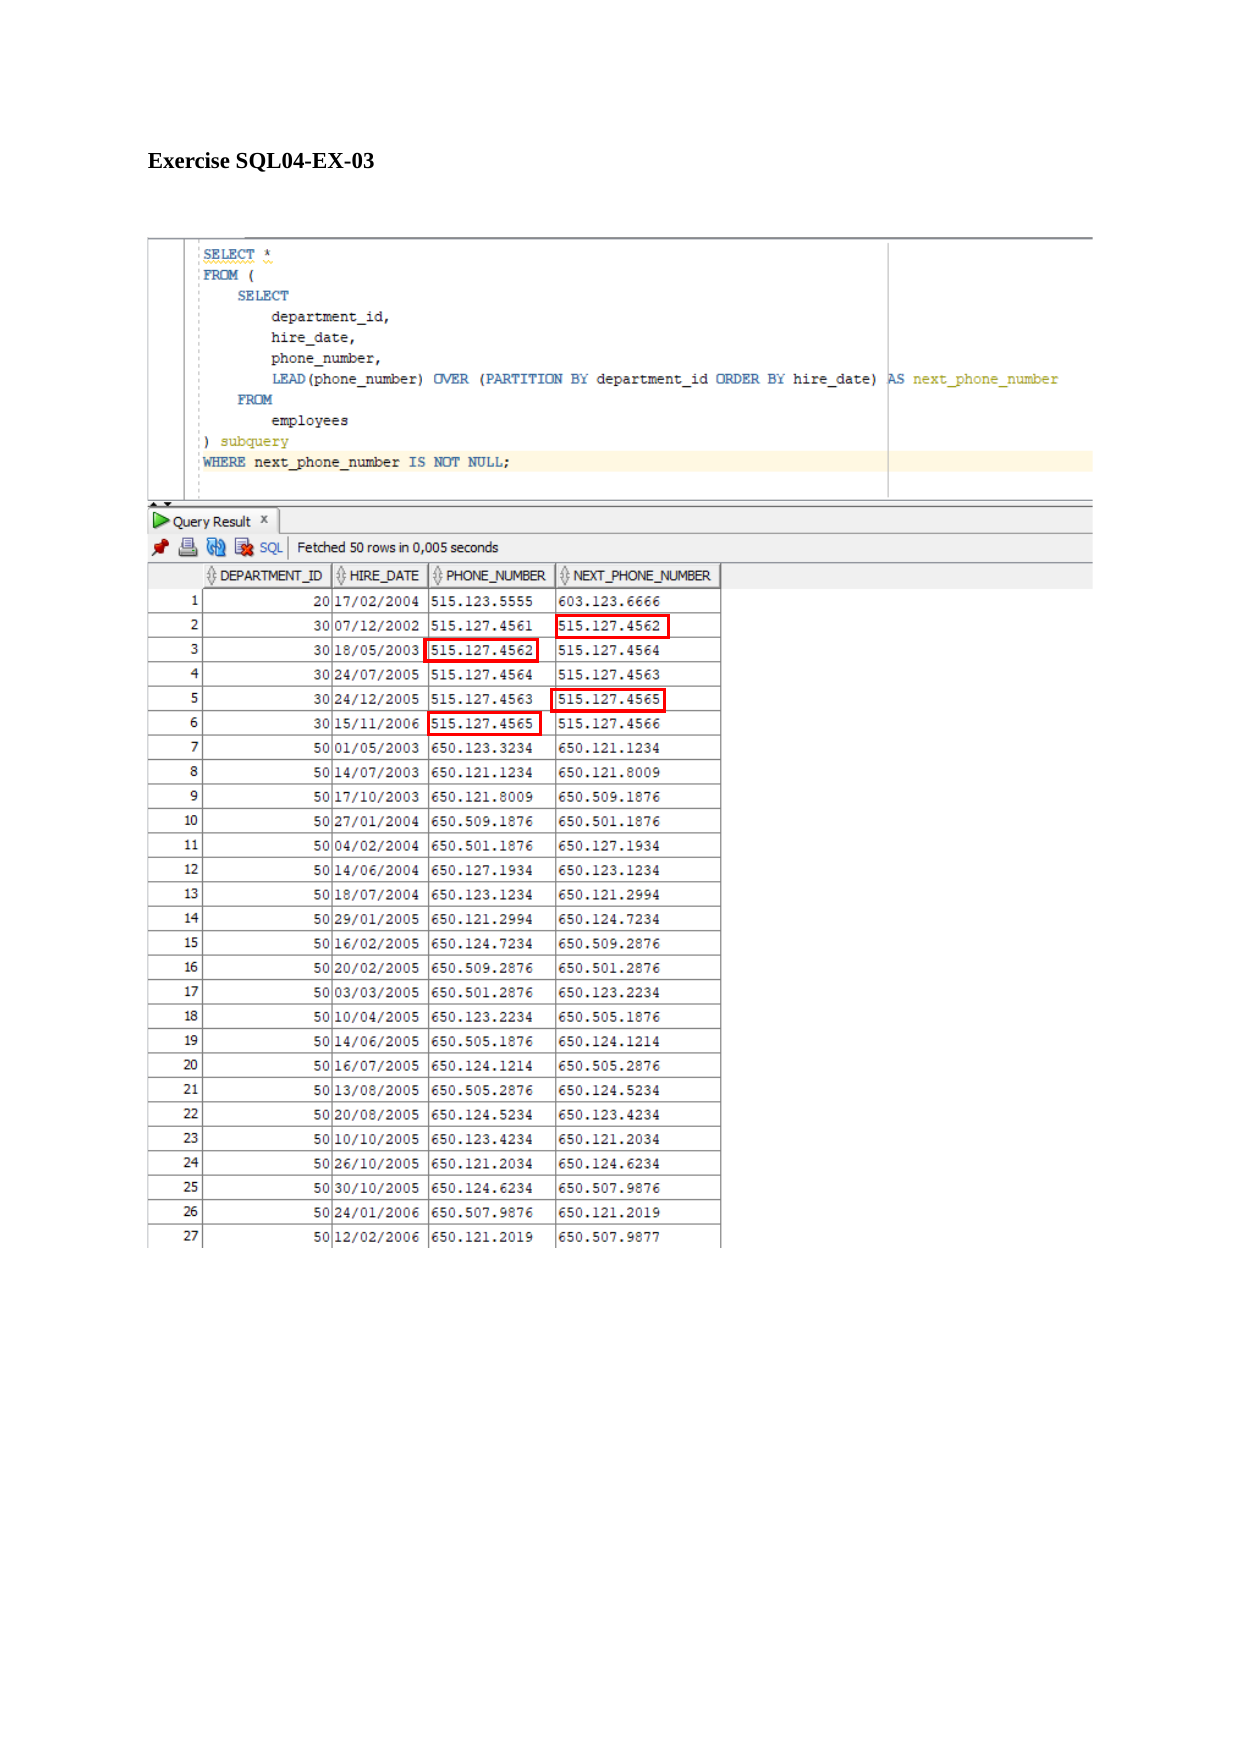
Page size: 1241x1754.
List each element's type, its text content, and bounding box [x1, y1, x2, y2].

picture [147, 237, 1093, 1248]
text Exercise SQL04-EX-03 [148, 148, 1093, 174]
